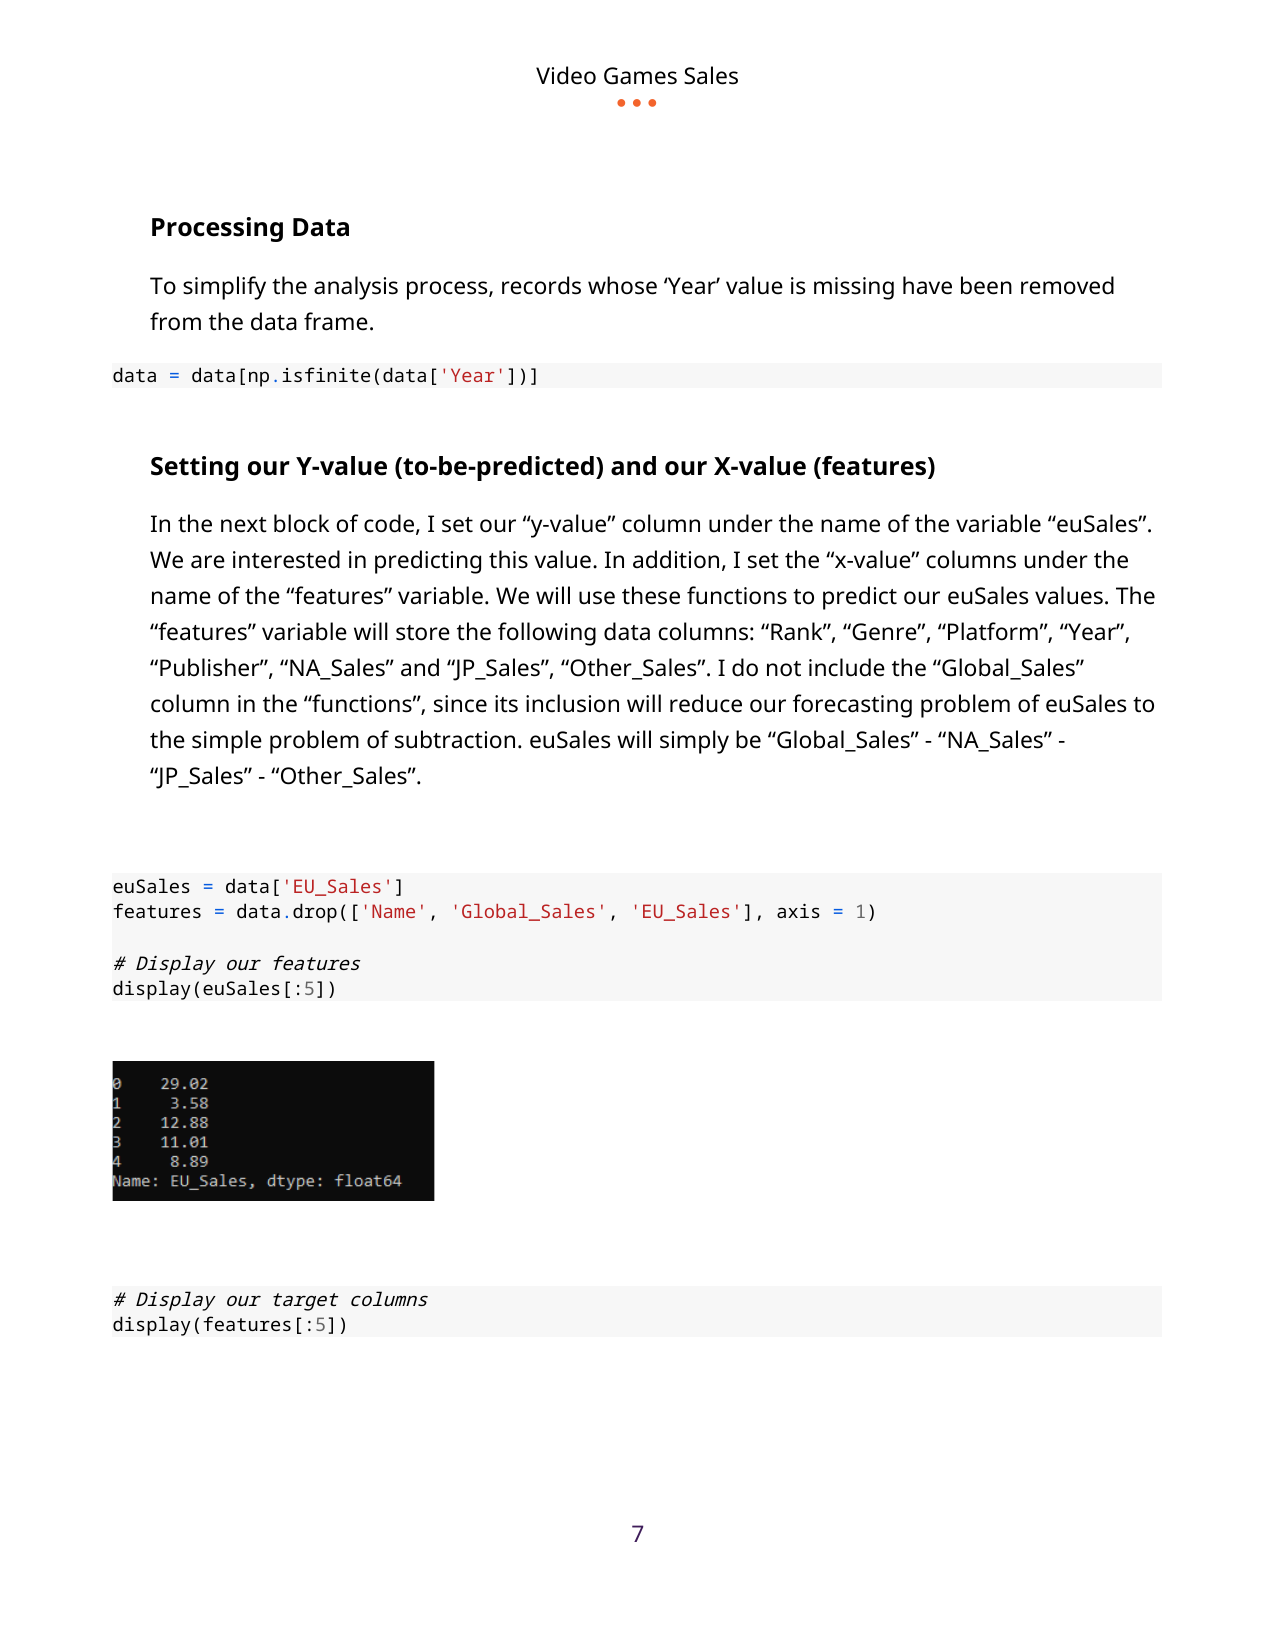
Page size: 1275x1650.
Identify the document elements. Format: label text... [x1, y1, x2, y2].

text To simplify the analysis process, records whose ‘Year’ value is missing have been removed from the data frame. [150, 270, 1162, 337]
text euSales = data['EU_Sales'] [112, 873, 1162, 899]
text display(euSales[:5]) [112, 975, 1162, 1001]
text In the next block of code, I set our “y-value” column under the name of the variable “euSales”. We are interested in predicting this value. In addition, I set the “x-value” columns under the name of the “features” variable. We will use these functions to predict our euSales values. The “features” variable will store the following data columns: “Rank”, “Genre”, “Platform”, “Year”, “Publisher”, “NA_Sales” and “JP_Sales”, “Other_Sales”. I do not include the “Global_Sales” column in the “functions”, since its inclusion will reduce our forecasting problem of euSales to the simple problem of subtraction. euSales will simply be “Global_Sales” - “NA_Sales” - “JP_Sales” - “Other_Sales”. [150, 508, 1162, 791]
text Processing Data [150, 210, 1162, 244]
text features = data.drop(['Name', 'Global_Sales', 'EU_Sales'], axis = 1) [112, 899, 1162, 924]
text data = data[np.isfinite(data['Year'])] [112, 363, 1162, 388]
text display(features[:5]) [112, 1312, 1162, 1337]
text Setting our Y-value (to-be-predicted) and our X-value (features) [150, 448, 1162, 482]
picture [112, 1061, 435, 1201]
text # Display our features [112, 950, 1162, 975]
text # Display our target columns [112, 1286, 1162, 1312]
